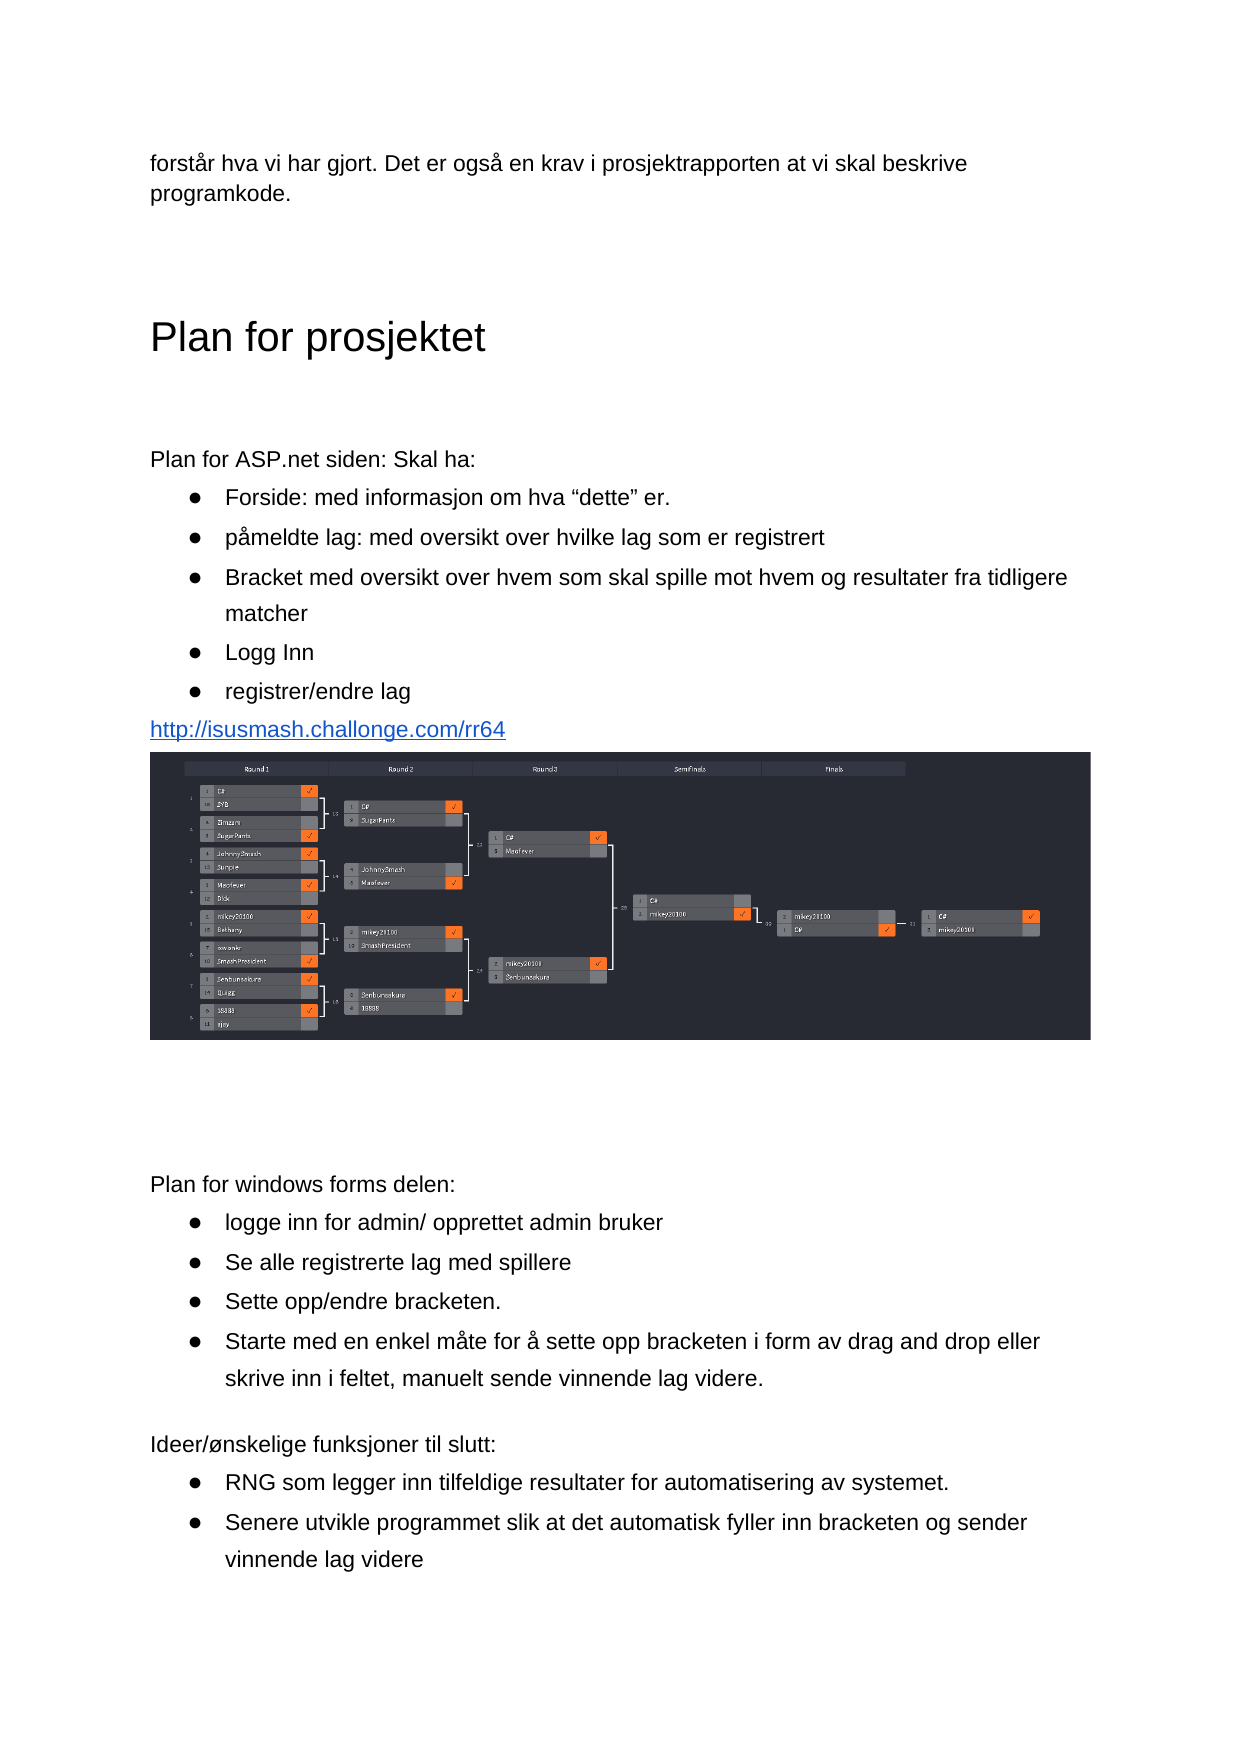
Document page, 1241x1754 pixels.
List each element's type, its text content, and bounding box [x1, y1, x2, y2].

list registrer/endre lag [187, 676, 1090, 705]
list Sette opp/endre bracketen. [187, 1286, 1090, 1315]
text Plan for windows forms delen: [150, 1171, 1090, 1197]
list Logg Inn [187, 637, 1090, 666]
list Se alle registrerte lag med spillere [187, 1247, 1090, 1275]
list Starte med en enkel måte for å sette opp bracketen i form av drag and drop eller skrive inn i feltet, manuelt sende vinnende lag videre. [187, 1326, 1090, 1391]
list Senere utvikle programmet slik at det automatisk fyller inn bracketen og sender vinnende lag videre [187, 1507, 1090, 1572]
text Ideer/ønskelige funksjoner til slutt: [150, 1431, 1090, 1457]
subtitle Plan for prosjektet [150, 312, 1090, 360]
list Bracket med oversikt over hvem som skal spille mot hvem og resultater fra tidligere matcher [187, 562, 1090, 627]
list påmeldte lag: med oversikt over hvilke lag som er registrert [187, 522, 1090, 551]
text Plan for ASP.net siden: Skal ha: [150, 446, 1090, 472]
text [150, 150, 1090, 207]
picture [150, 752, 1091, 1040]
list logge inn for admin/ opprettet admin bruker [187, 1207, 1090, 1236]
list Forside: med informasjon om hva “dette” er. [187, 482, 1090, 511]
list RNG som legger inn tilfeldige resultater for automatisering av systemet. [187, 1467, 1090, 1496]
text http://isusmash.challonge.com/rr64 [150, 716, 1090, 752]
